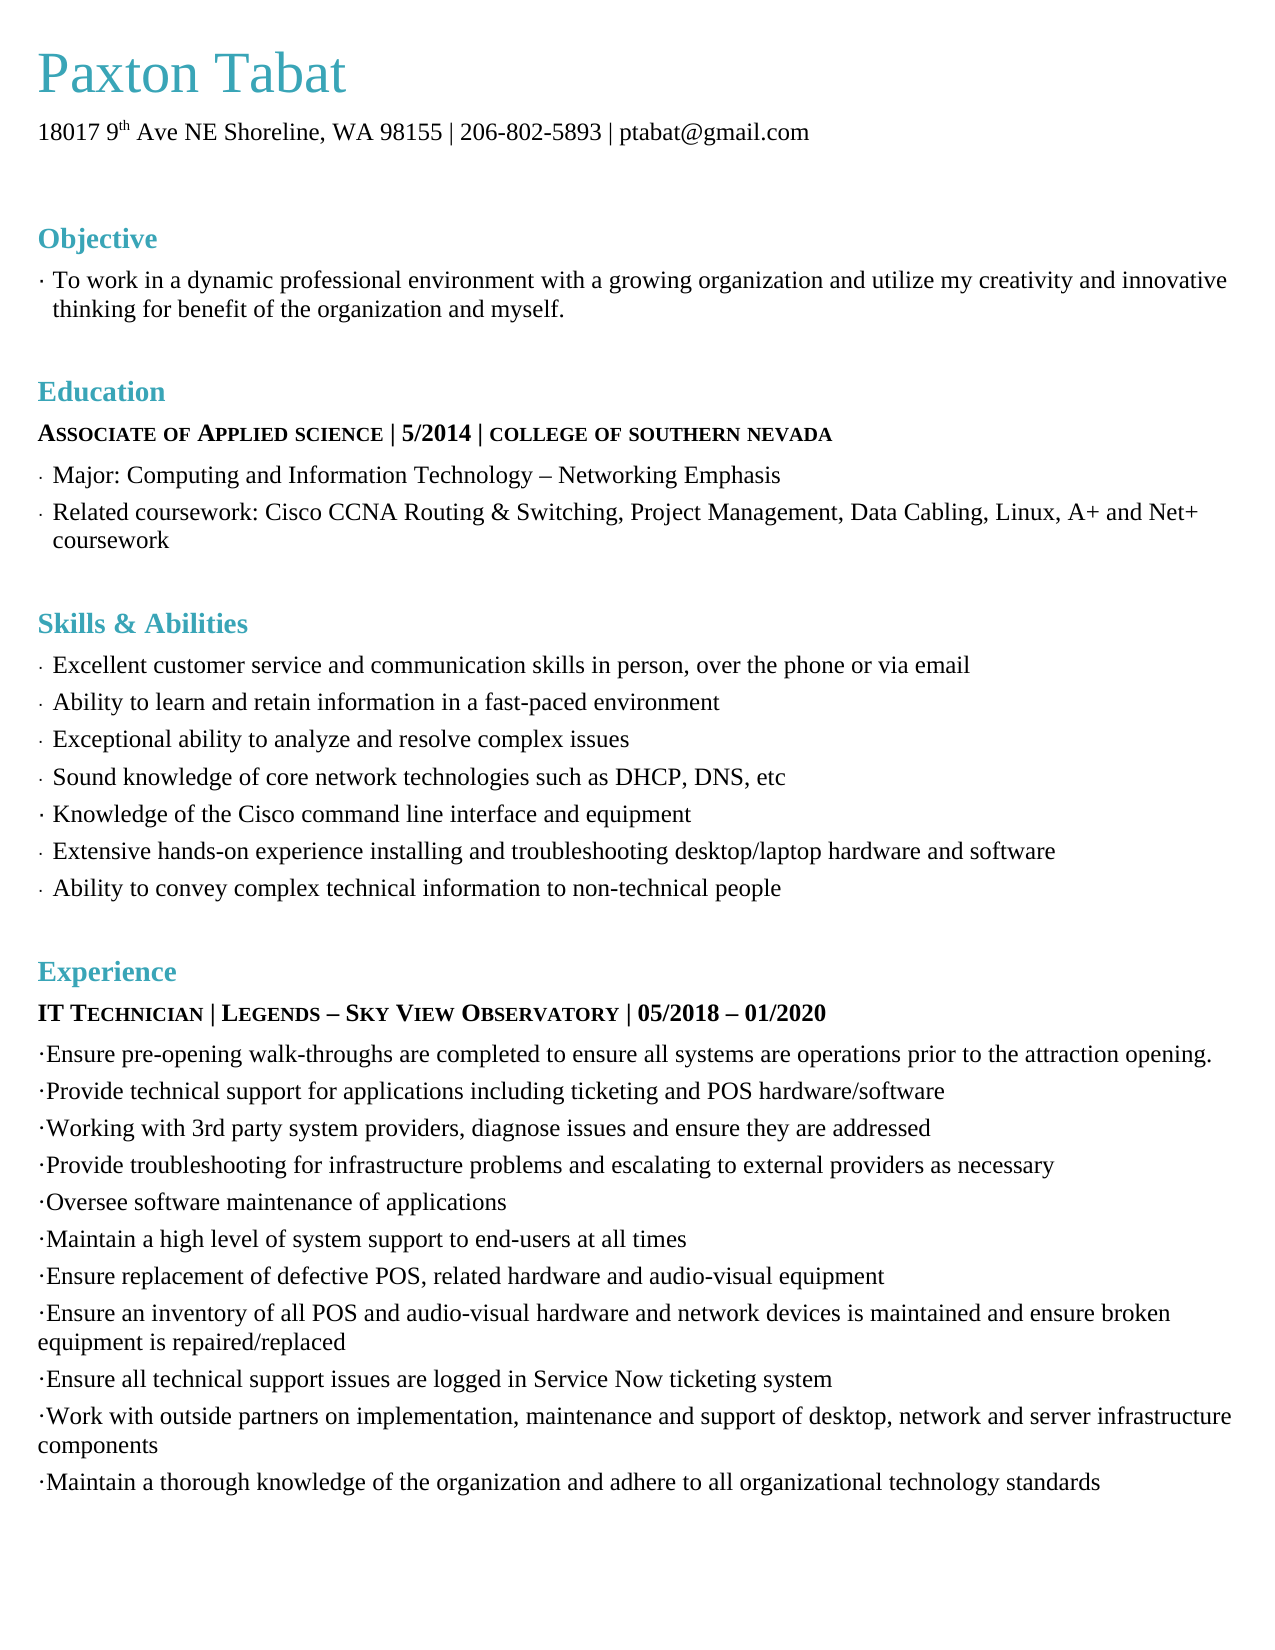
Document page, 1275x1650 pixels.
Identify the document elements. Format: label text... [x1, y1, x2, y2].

list Excellent customer service and communication skills in person, over the phone or via email [37, 650, 1237, 679]
text ·Ensure an inventory of all POS and audio-visual hardware and network devices is maintained and ensure broken equipment is repaired/replaced [37, 1298, 1237, 1356]
title ‍‍Paxton Tabat [37, 37, 1237, 104]
text ·Maintain a thorough knowledge of the organization and adhere to all organizational technology standards [37, 1467, 1237, 1496]
text ·Work with outside partners on implementation, maintenance and support of desktop, network and server infrastructure components [37, 1401, 1237, 1459]
list Extensive hands-on experience installing and troubleshooting desktop/laptop hardware and software [37, 836, 1237, 864]
text ·Ensure all technical support issues are logged in Service Now ticketing system [37, 1364, 1237, 1393]
list Sound knowledge of core network technologies such as DHCP, DNS, etc [37, 762, 1237, 790]
list Related coursework: Cisco CCNA Routing & Switching, Project Management, Data Cabling, Linux, A+ and Net+ coursework [37, 497, 1237, 554]
list Major: Computing and Information Technology – Networking Emphasis [37, 460, 1237, 488]
text ·Provide technical support for applications including ticketing and POS hardware/software [37, 1076, 1237, 1105]
text ·Oversee software maintenance of applications [37, 1187, 1237, 1216]
text Objective [37, 221, 1237, 254]
text Associate of Applied science | 5/2014 | college of southern nevada [37, 418, 1237, 447]
text 18017 9th Ave NE Shoreline, WA 98155 | 206-802-5893 | ptabat@gmail.com [37, 117, 1237, 146]
text ·Ensure replacement of defective POS, related hardware and audio-visual equipment [37, 1261, 1237, 1290]
text Experience [37, 954, 1237, 987]
list Exceptional ability to analyze and resolve complex issues [37, 724, 1237, 753]
text Education [37, 374, 1237, 408]
list Ability to convey complex technical information to non-technical people [37, 873, 1237, 902]
text Skills & Abilities [37, 606, 1237, 640]
text ·Ensure pre-opening walk-throughs are completed to ensure all systems are operations prior to the attraction opening. [37, 1039, 1237, 1068]
list Knowledge of the Cisco command line interface and equipment [37, 799, 1237, 827]
text ·Maintain a high level of system support to end-users at all times [37, 1224, 1237, 1253]
list To work in a dynamic professional environment with a growing organization and utilize my creativity and innovative thinking for benefit of the organization and myself. [37, 265, 1237, 322]
list Ability to learn and retain information in a fast-paced environment [37, 687, 1237, 716]
text ·Working with 3rd party system providers, diagnose issues and ensure they are addressed [37, 1113, 1237, 1142]
text IT Technician | Legends – Sky View Observatory | 05/2018 – 01/2020 [37, 998, 1237, 1026]
text ·Provide troubleshooting for infrastructure problems and escalating to external providers as necessary [37, 1150, 1237, 1179]
